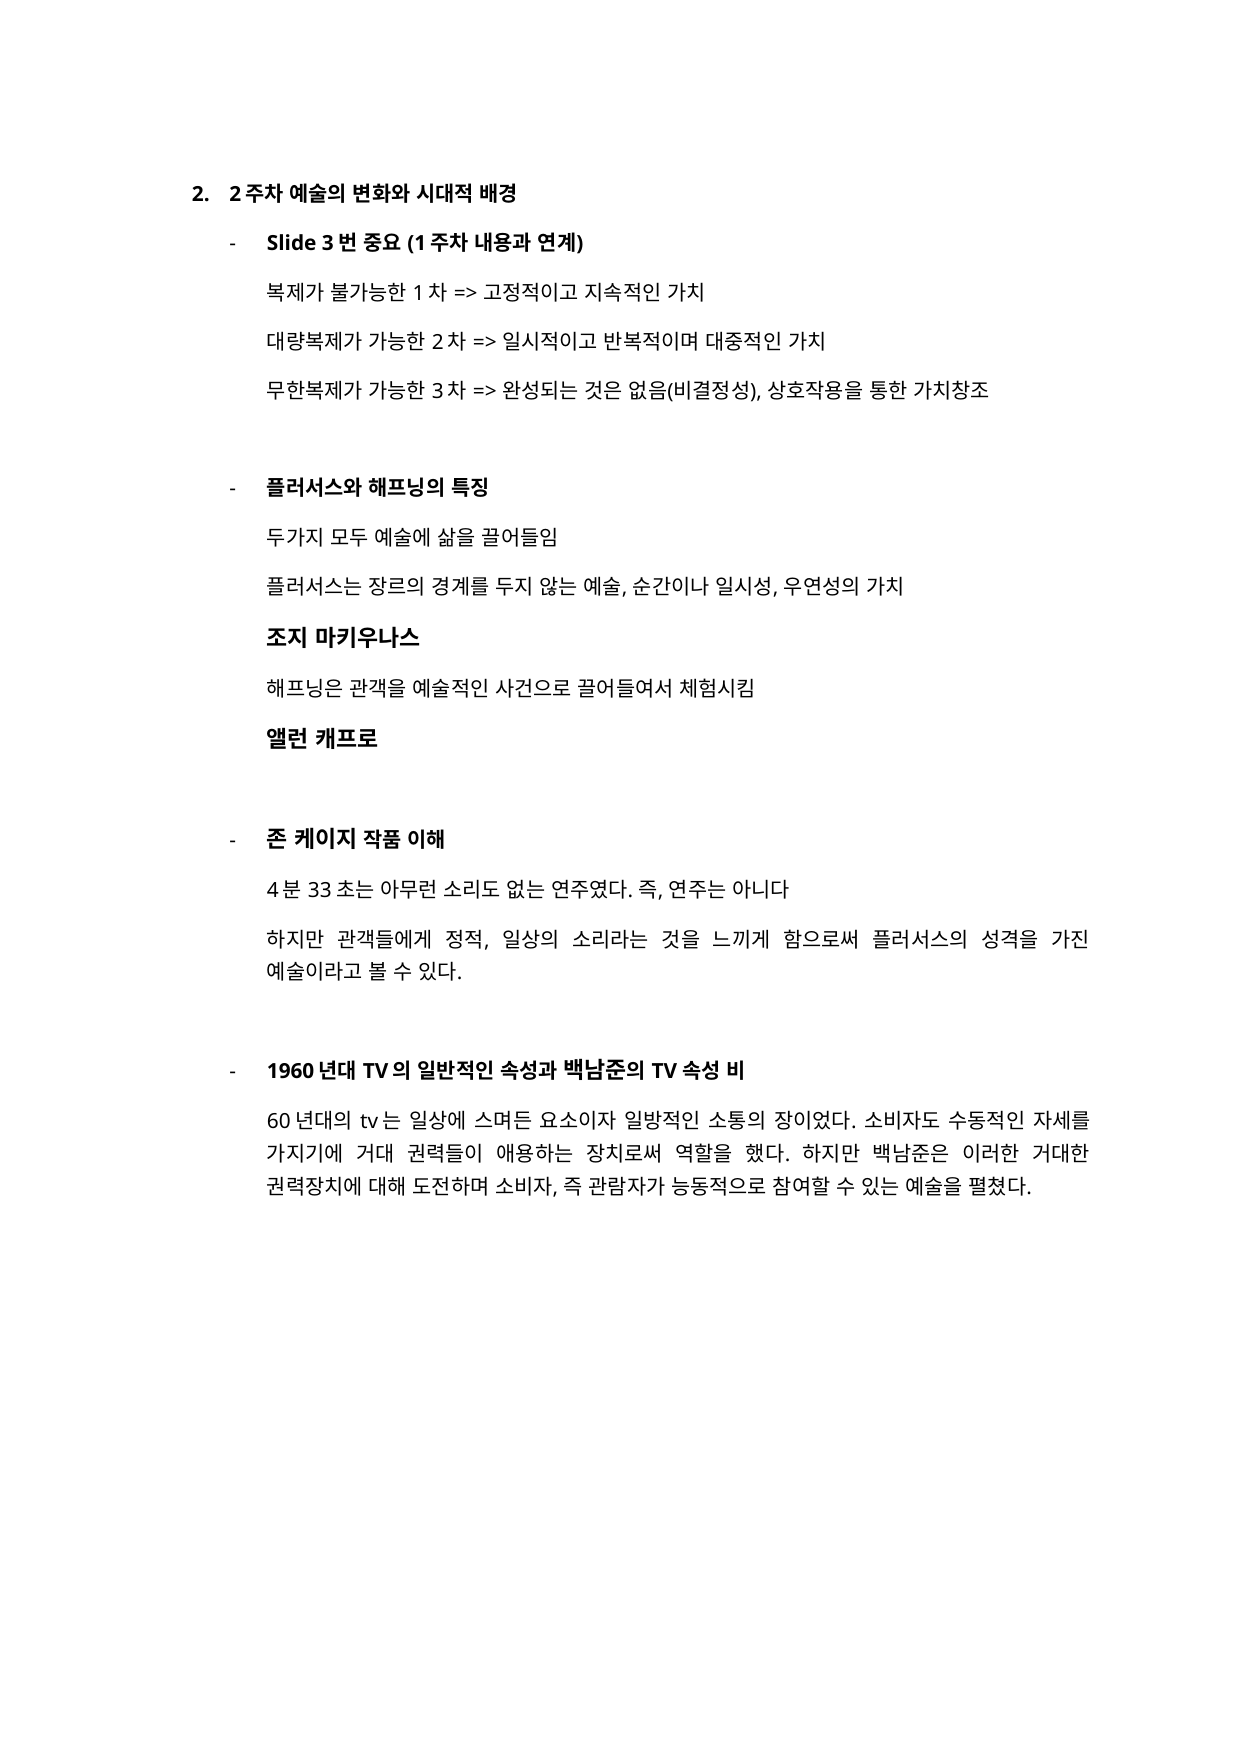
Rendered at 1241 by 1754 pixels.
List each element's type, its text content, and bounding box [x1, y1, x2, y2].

list 하지만 관객들에게 정적, 일상의 소리라는 것을 느끼게 함으로써 플러서스의 성격을 가진 예술이라고 볼 수 있다. [267, 923, 1090, 986]
list 대량복제가 가능한 2차 => 일시적이고 반복적이며 대중적인 가치 [267, 325, 1090, 356]
list 2주차 예술의 변화와 시대적 배경 [192, 177, 1090, 207]
list 플러서스는 장르의 경계를 두지 않는 예술, 순간이나 일시성, 우연성의 가치 [267, 570, 1090, 600]
list 앨런 캐프로 [267, 721, 1090, 754]
list 4분 33초는 아무런 소리도 없는 연주였다. 즉, 연주는 아니다 [267, 873, 1090, 904]
list 복제가 불가능한 1차 => 고정적이고 지속적인 가치 [267, 276, 1090, 306]
list Slide 3번 중요 (1주차 내용과 연계) [229, 227, 1090, 257]
list 두가지 모두 예술에 삶을 끌어들임 [267, 521, 1090, 551]
list 조지 마키우나스 [267, 619, 1090, 653]
list 60년대의 tv는 일상에 스며든 요소이자 일방적인 소통의 장이었다. 소비자도 수동적인 자세를 가지기에 거대 권력들이 애용하는 장치로써 역할을 했다. 하지만 백남준은 이러한 거대한 권력장치에 대해 도전하며 소비자, 즉 관람자가 능동적으로 참여할 수 있는 예술을 펼쳤다. [267, 1105, 1090, 1200]
list 해프닝은 관객을 예술적인 사건으로 끌어들여서 체험시킴 [267, 672, 1090, 702]
list 플러서스와 해프닝의 특징 [229, 471, 1090, 502]
list 존 케이지 작품 이해 [229, 821, 1090, 854]
list 무한복제가 가능한 3차 => 완성되는 것은 없음(비결정성), 상호작용을 통한 가치창조 [267, 375, 1090, 405]
list 1960년대 TV의 일반적인 속성과 백남준의 TV 속성 비 [229, 1052, 1090, 1085]
